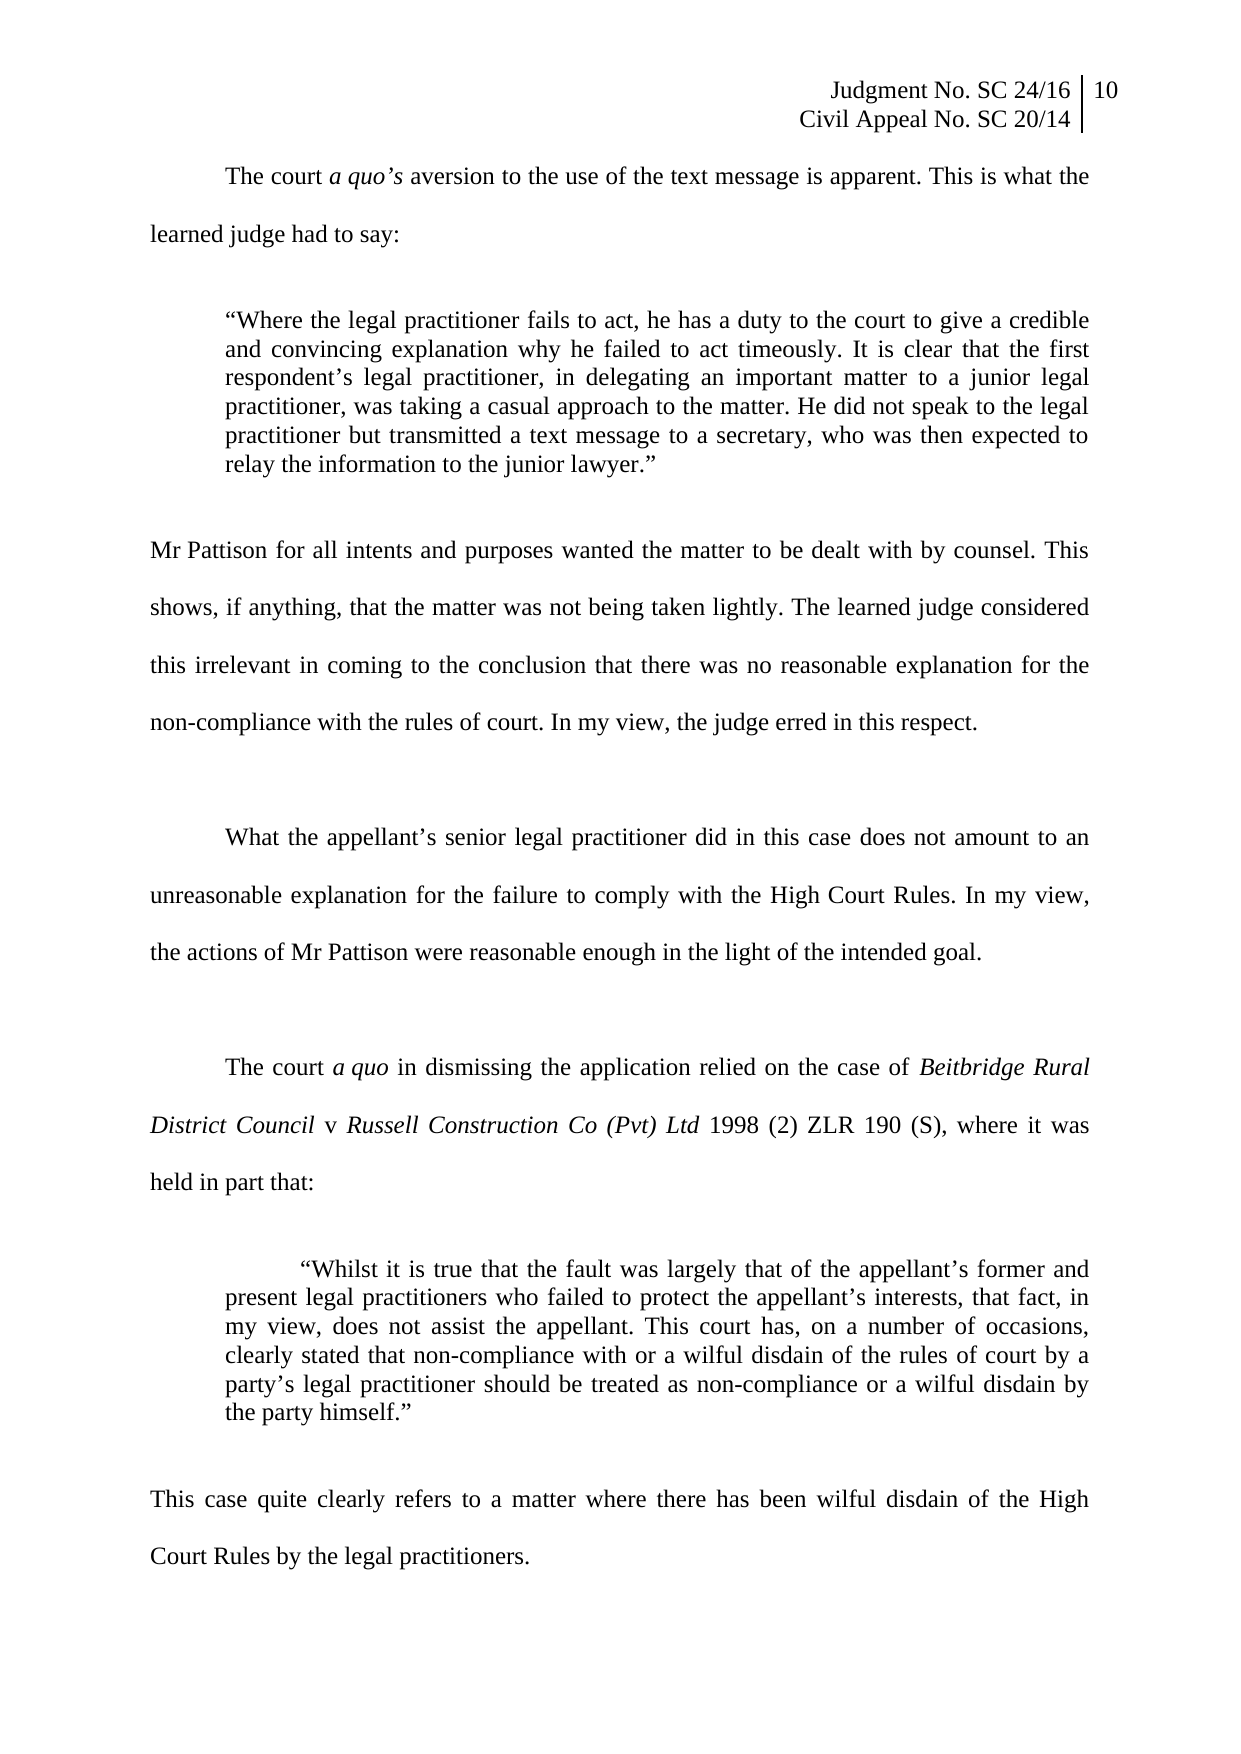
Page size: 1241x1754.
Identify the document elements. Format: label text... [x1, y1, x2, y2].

text “Where the legal practitioner fails to act, he has a duty to the court to give a credible and convincing explanation why he failed to act timeously. It is clear that the first respondent’s legal practitioner, in delegating an important matter to a junior legal practitioner, was taking a casual approach to the matter. He did not speak to the legal practitioner but transmitted a text message to a secretary, who was then expected to relay the information to the junior lawyer.” [225, 305, 1090, 477]
text Mr Pattison for all intents and purposes wanted the matter to be dealt with by counsel. This shows, if anything, that the matter was not being taken lightly. The learned judge considered this irrelevant in coming to the conclusion that there was no reasonable explanation for the non-compliance with the rules of court. In my view, the judge erred in this respect. [150, 535, 1090, 736]
text The court a quo in dismissing the application relied on the case of Beitbridge Rural District Council v Russell Construction Co (Pvt) Ltd 1998 (2) ZLR 190 (S), where it was held in part that: [150, 1052, 1090, 1196]
text The court a quo’s aversion to the use of the text message is apparent. This is what the learned judge had to say: [150, 161, 1090, 247]
text “Whilst it is true that the fault was largely that of the appellant’s former and present legal practitioners who failed to protect the appellant’s interests, that fact, in my view, does not assist the appellant. This court has, on a number of occasions, clearly stated that non-compliance with or a wilful disdain of the rules of court by a party’s legal practitioner should be treated as non-compliance or a wilful disdain by the party himself.” [225, 1254, 1090, 1426]
text What the appellant’s senior legal practitioner did in this case does not amount to an unreasonable explanation for the failure to comply with the High Court Rules. In my view, the actions of Mr Pattison were reasonable enough in the light of the intended goal. [150, 822, 1090, 966]
text This case quite clearly refers to a matter where there has been wilful disdain of the High Court Rules by the legal practitioners. [150, 1484, 1090, 1570]
